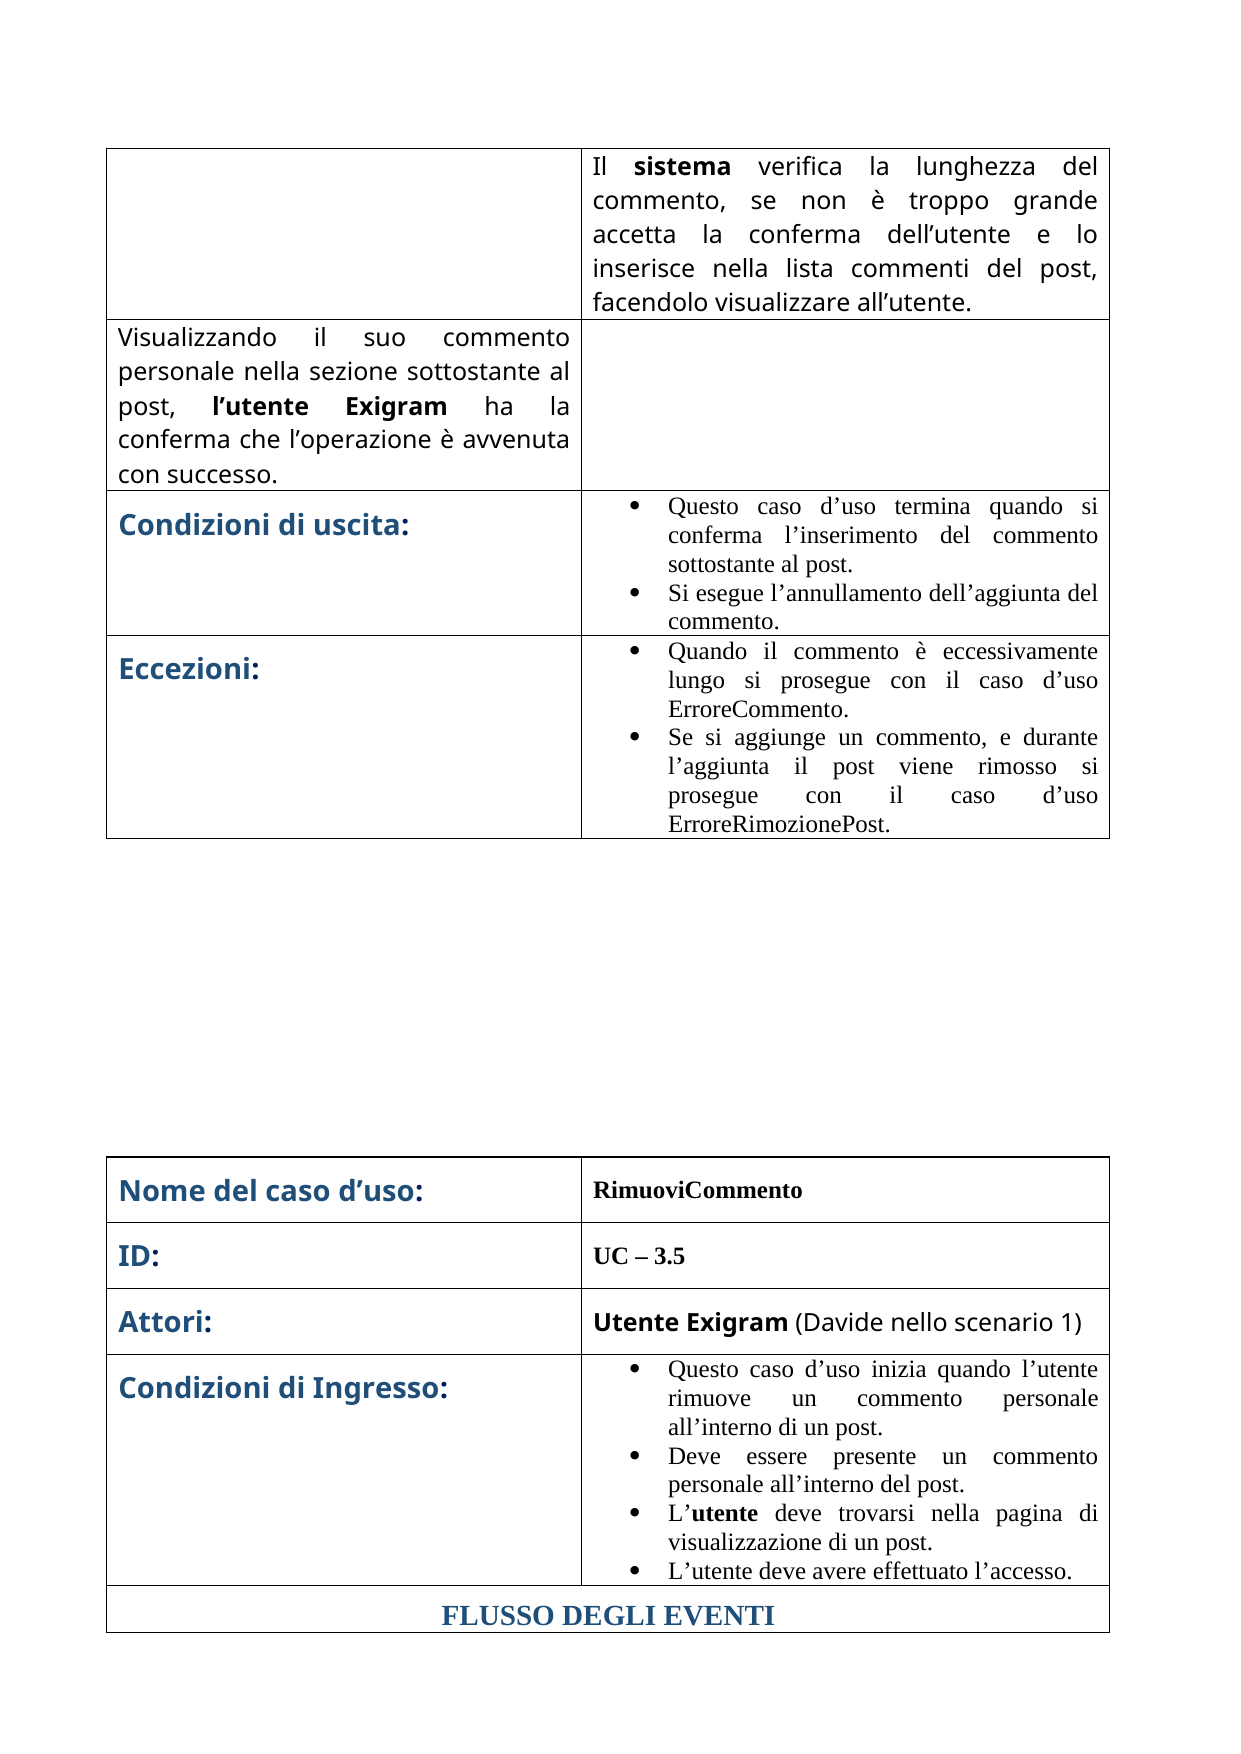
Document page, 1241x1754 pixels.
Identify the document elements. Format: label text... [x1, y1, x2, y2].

table_cell ID: [107, 1223, 581, 1288]
table_cell [107, 149, 581, 319]
table_cell Il sistema verifica la lunghezza del commento, se non è troppo grande accetta la conferma dell’utente e lo inserisce nella lista commenti del post, facendolo visualizzare all’utente. [582, 149, 1109, 319]
table_header RimuoviCommento [582, 1158, 1109, 1222]
table_cell FLUSSO DEGLI EVENTI [107, 1586, 1109, 1632]
table_header Nome del caso d’uso: [107, 1158, 581, 1222]
table_cell Quando il commento è eccessivamente lungo si prosegue con il caso d’uso ErroreCommento. Se si aggiunge un commento, e durante l’aggiunta il post viene rimosso si prosegue con il caso d’uso ErroreRimozionePost. [582, 636, 1109, 837]
table_cell [582, 320, 1109, 490]
table_cell Condizioni di Ingresso: [107, 1355, 581, 1584]
table_cell Eccezioni: [107, 636, 581, 837]
table_cell UC – 3.5 [582, 1223, 1109, 1288]
table_cell Condizioni di uscita: [107, 491, 581, 635]
table_cell Visualizzando il suo commento personale nella sezione sottostante al post, l’utente Exigram ha la conferma che l’operazione è avvenuta con successo. [107, 320, 581, 490]
table_cell Attori: [107, 1289, 581, 1353]
table_cell Utente Exigram (Davide nello scenario 1) [582, 1289, 1109, 1353]
table_cell Questo caso d’uso termina quando si conferma l’inserimento del commento sottostante al post. Si esegue l’annullamento dell’aggiunta del commento. [582, 491, 1109, 635]
